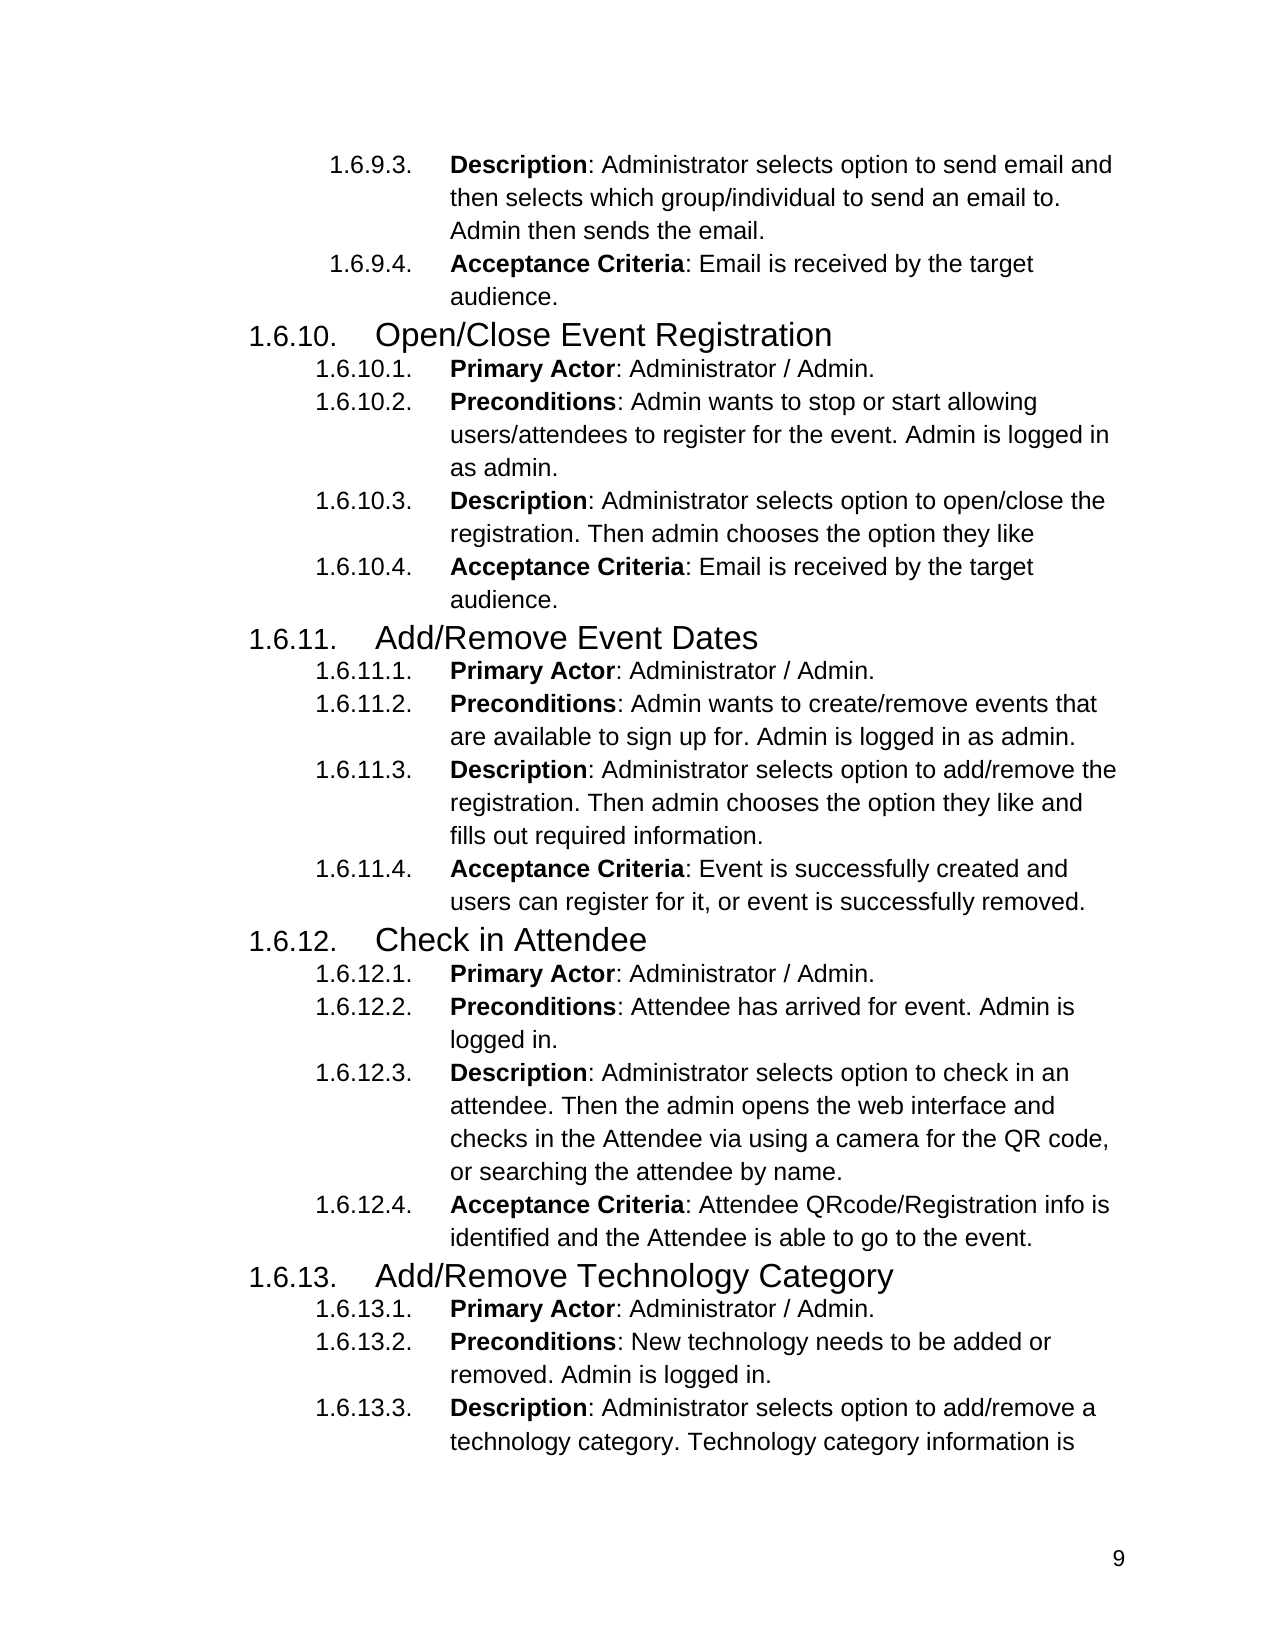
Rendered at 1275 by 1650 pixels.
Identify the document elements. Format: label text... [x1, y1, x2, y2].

subtitle Add/Remove Technology Category [337, 1256, 1125, 1294]
list Preconditions: New technology needs to be added or removed. Admin is logged in. [412, 1327, 1125, 1389]
list Primary Actor: Administrator / Admin. [412, 959, 1125, 987]
list Description: Administrator selects option to add/remove the registration. Then admin chooses the option they like and fills out required information. [412, 755, 1125, 850]
list Acceptance Criteria: Event is successfully created and users can register for it, or event is successfully removed. [412, 854, 1125, 916]
subtitle Check in Attendee [337, 920, 1125, 959]
list Acceptance Criteria: Email is received by the target audience. [412, 552, 1125, 613]
subtitle Open/Close Event Registration [337, 315, 1125, 353]
list Preconditions: Admin wants to stop or start allowing users/attendees to register for the event. Admin is logged in as admin. [412, 387, 1125, 481]
list Description: Administrator selects option to send email and then selects which group/individual to send an email to. Admin then sends the email. [412, 150, 1125, 245]
list Primary Actor: Administrator / Admin. [412, 656, 1125, 685]
list Primary Actor: Administrator / Admin. [412, 353, 1125, 382]
list Acceptance Criteria: Email is received by the target audience. [412, 249, 1125, 311]
list Description: Administrator selects option to check in an attendee. Then the admin opens the web interface and checks in the Attendee via using a camera for the QR code, or searching the attendee by name. [412, 1058, 1125, 1186]
list Preconditions: Admin wants to create/remove events that are available to sign up for. Admin is logged in as admin. [412, 689, 1125, 751]
list Acceptance Criteria: Attendee QRcode/Registration info is identified and the Attendee is able to go to the event. [412, 1190, 1125, 1252]
list Preconditions: Attendee has arrived for event. Admin is logged in. [412, 992, 1125, 1053]
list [412, 1393, 1125, 1455]
list Description: Administrator selects option to open/close the registration. Then admin chooses the option they like [412, 486, 1125, 547]
subtitle Add/Remove Event Dates [337, 618, 1125, 656]
list Primary Actor: Administrator / Admin. [412, 1294, 1125, 1323]
